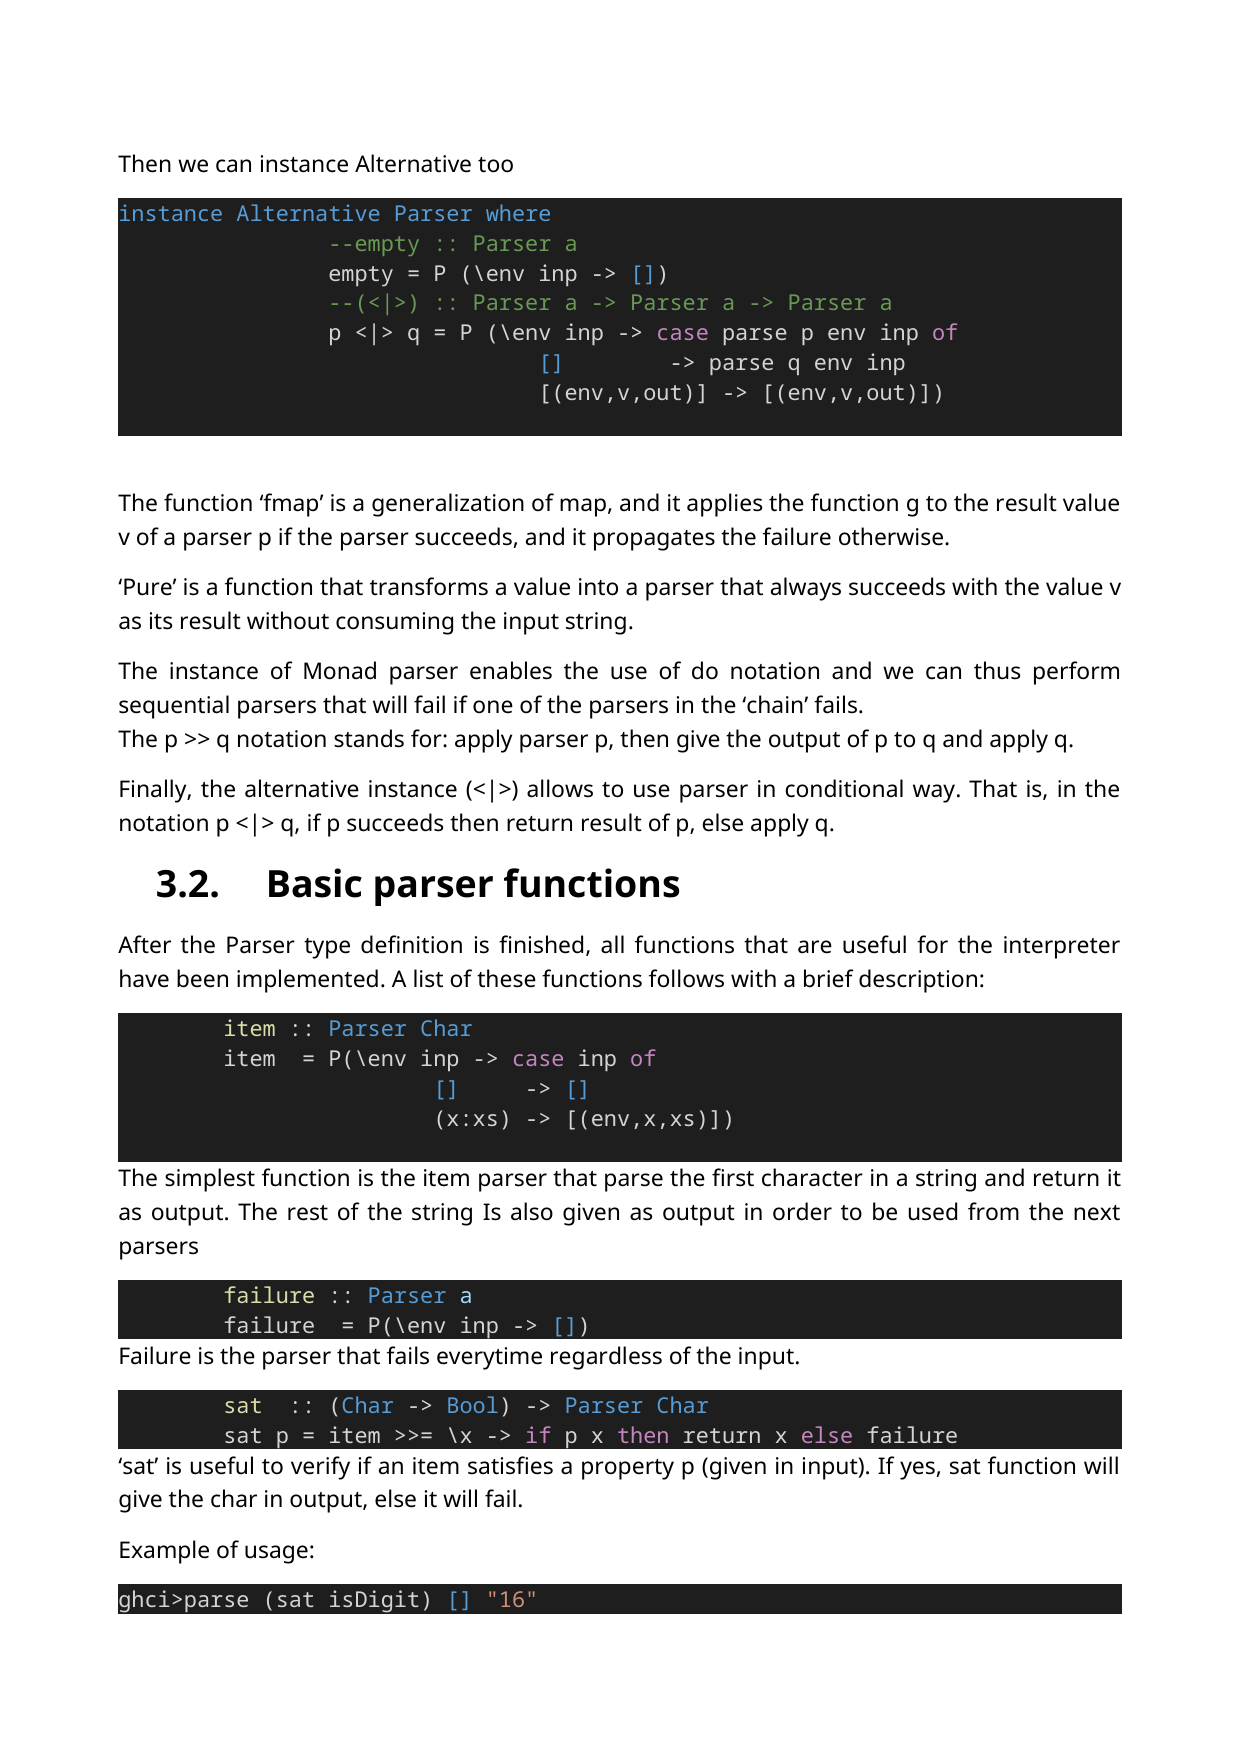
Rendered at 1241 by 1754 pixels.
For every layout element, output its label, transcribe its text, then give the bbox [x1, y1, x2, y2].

text Failure is the parser that fails everytime regardless of the input. [118, 1339, 1122, 1371]
text The simplest function is the item parser that parse the first character in a string and return it as output. The rest of the string Is also given as output in order to be used from the next parsers [118, 1162, 1122, 1261]
text Finally, the alternative instance (<|>) allows to use parser in conditional way. That is, in the notation p <|> q, if p succeeds then return result of p, else apply q. [118, 773, 1122, 838]
text ghci>parse (sat isDigit) [] "16" [118, 1584, 1122, 1614]
text failure = P(\env inp -> []) [118, 1310, 1122, 1339]
text p <|> q = P (\env inp -> case parse p env inp of [118, 317, 1122, 347]
text --empty :: Parser a [118, 228, 1122, 258]
text [] -> parse q env inp [118, 347, 1122, 377]
text failure :: Parser a [118, 1280, 1122, 1310]
list Basic parser functions [156, 857, 1122, 908]
text sat :: (Char -> Bool) -> Parser Char [118, 1390, 1122, 1420]
text The function ‘fmap’ is a generalization of map, and it applies the function g to the result value v of a parser p if the parser succeeds, and it propagates the failure otherwise. [118, 487, 1122, 552]
text The instance of Monad parser enables the use of do notation and we can thus perform sequential parsers that will fail if one of the parsers in the ‘chain’ fails. [118, 655, 1122, 720]
text [(env,v,out)] -> [(env,v,out)]) [118, 377, 1122, 407]
text instance Alternative Parser where [118, 198, 1122, 228]
text ‘sat’ is useful to verify if an item satisfies a property p (given in input). If yes, sat function will give the char in output, else it will fail. [118, 1449, 1122, 1514]
text item = P(\env inp -> case inp of [118, 1043, 1122, 1073]
text --(<|>) :: Parser a -> Parser a -> Parser a [118, 287, 1122, 317]
text Then we can instance Alternative too [118, 148, 1122, 179]
text [] -> [] [118, 1073, 1122, 1102]
text sat p = item >>= \x -> if p x then return x else failure [118, 1420, 1122, 1449]
text item :: Parser Char [118, 1013, 1122, 1043]
text (x:xs) -> [(env,x,xs)]) [118, 1102, 1122, 1132]
text Example of usage: [118, 1534, 1122, 1565]
text After the Parser type definition is finished, all functions that are useful for the interpreter have been implemented. A list of these functions follows with a brief description: [118, 929, 1122, 994]
text ‘Pure’ is a function that transforms a value into a parser that always succeeds with the value v as its result without consuming the input string. [118, 571, 1122, 636]
text empty = P (\env inp -> []) [118, 258, 1122, 287]
text The p >> q notation stands for: apply parser p, then give the output of p to q and apply q. [118, 723, 1122, 754]
